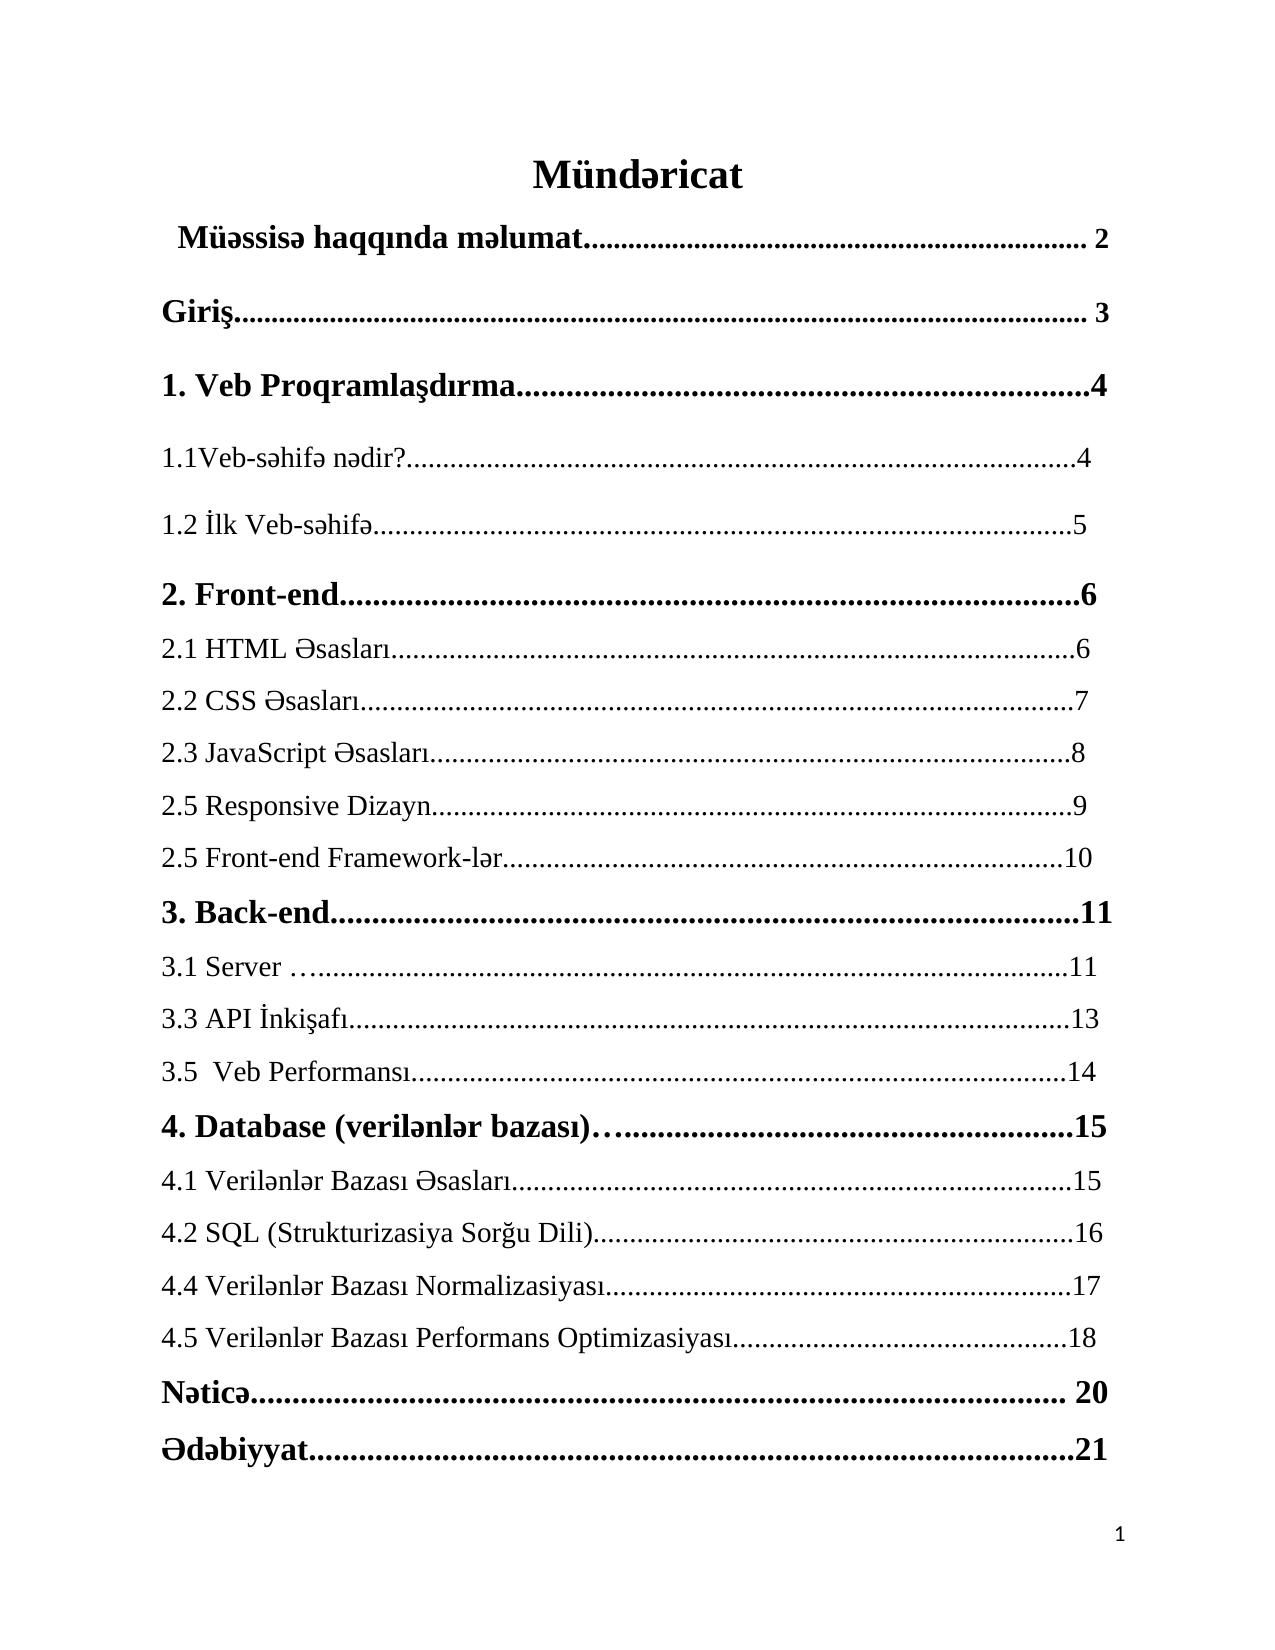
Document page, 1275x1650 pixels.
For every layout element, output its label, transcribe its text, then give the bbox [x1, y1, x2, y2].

text 3.3 API İnkişafı...................................................................................................13 [161, 1002, 1125, 1035]
text Giriş..................................................................................................................... 3 [161, 292, 1125, 330]
text Nəticə.................................................................................................. 20 [161, 1372, 1125, 1410]
text Ədəbiyyat............................................................................................21 [161, 1429, 1125, 1468]
text 1. Veb Proqramlaşdırma.....................................................................4 [161, 366, 1125, 404]
text 4. Database (verilənlər bazası)…......................................................15 [161, 1106, 1125, 1144]
text 3.1 Server ….......................................................................................................11 [161, 949, 1125, 983]
text 2.5 Responsive Dizayn........................................................................................9 [161, 788, 1125, 821]
text 4.1 Verilənlər Bazası Əsasları.............................................................................15 [161, 1163, 1125, 1197]
text 3.5 Veb Performansı..........................................................................................14 [161, 1054, 1125, 1087]
text 4.2 SQL (Strukturizasiya Sorğu Dili)..................................................................16 [161, 1215, 1125, 1249]
text 2. Front-end.........................................................................................6 [161, 574, 1125, 612]
text 3. Back-end..........................................................................................11 [161, 892, 1125, 930]
text 1.1Veb-səhifə nədir?............................................................................................4 [161, 440, 1125, 473]
text 2.3 JavaScript Əsasları........................................................................................8 [161, 736, 1125, 769]
text Mündəricat [150, 150, 1125, 198]
text 4.4 Verilənlər Bazası Normalizasiyası................................................................17 [161, 1268, 1125, 1301]
text 4.5 Verilənlər Bazası Performans Optimizasiyası..............................................18 [161, 1320, 1125, 1353]
text 1.2 İlk Veb-səhifə................................................................................................5 [161, 507, 1125, 540]
text 2.2 CSS Əsasları..................................................................................................7 [161, 683, 1125, 717]
text Müəssisə haqqında məlumat..................................................................... 2 [161, 217, 1125, 256]
text 2.5 Front-end Framework-lər.............................................................................10 [161, 840, 1125, 873]
text 2.1 HTML Əsasları..............................................................................................6 [161, 631, 1125, 665]
